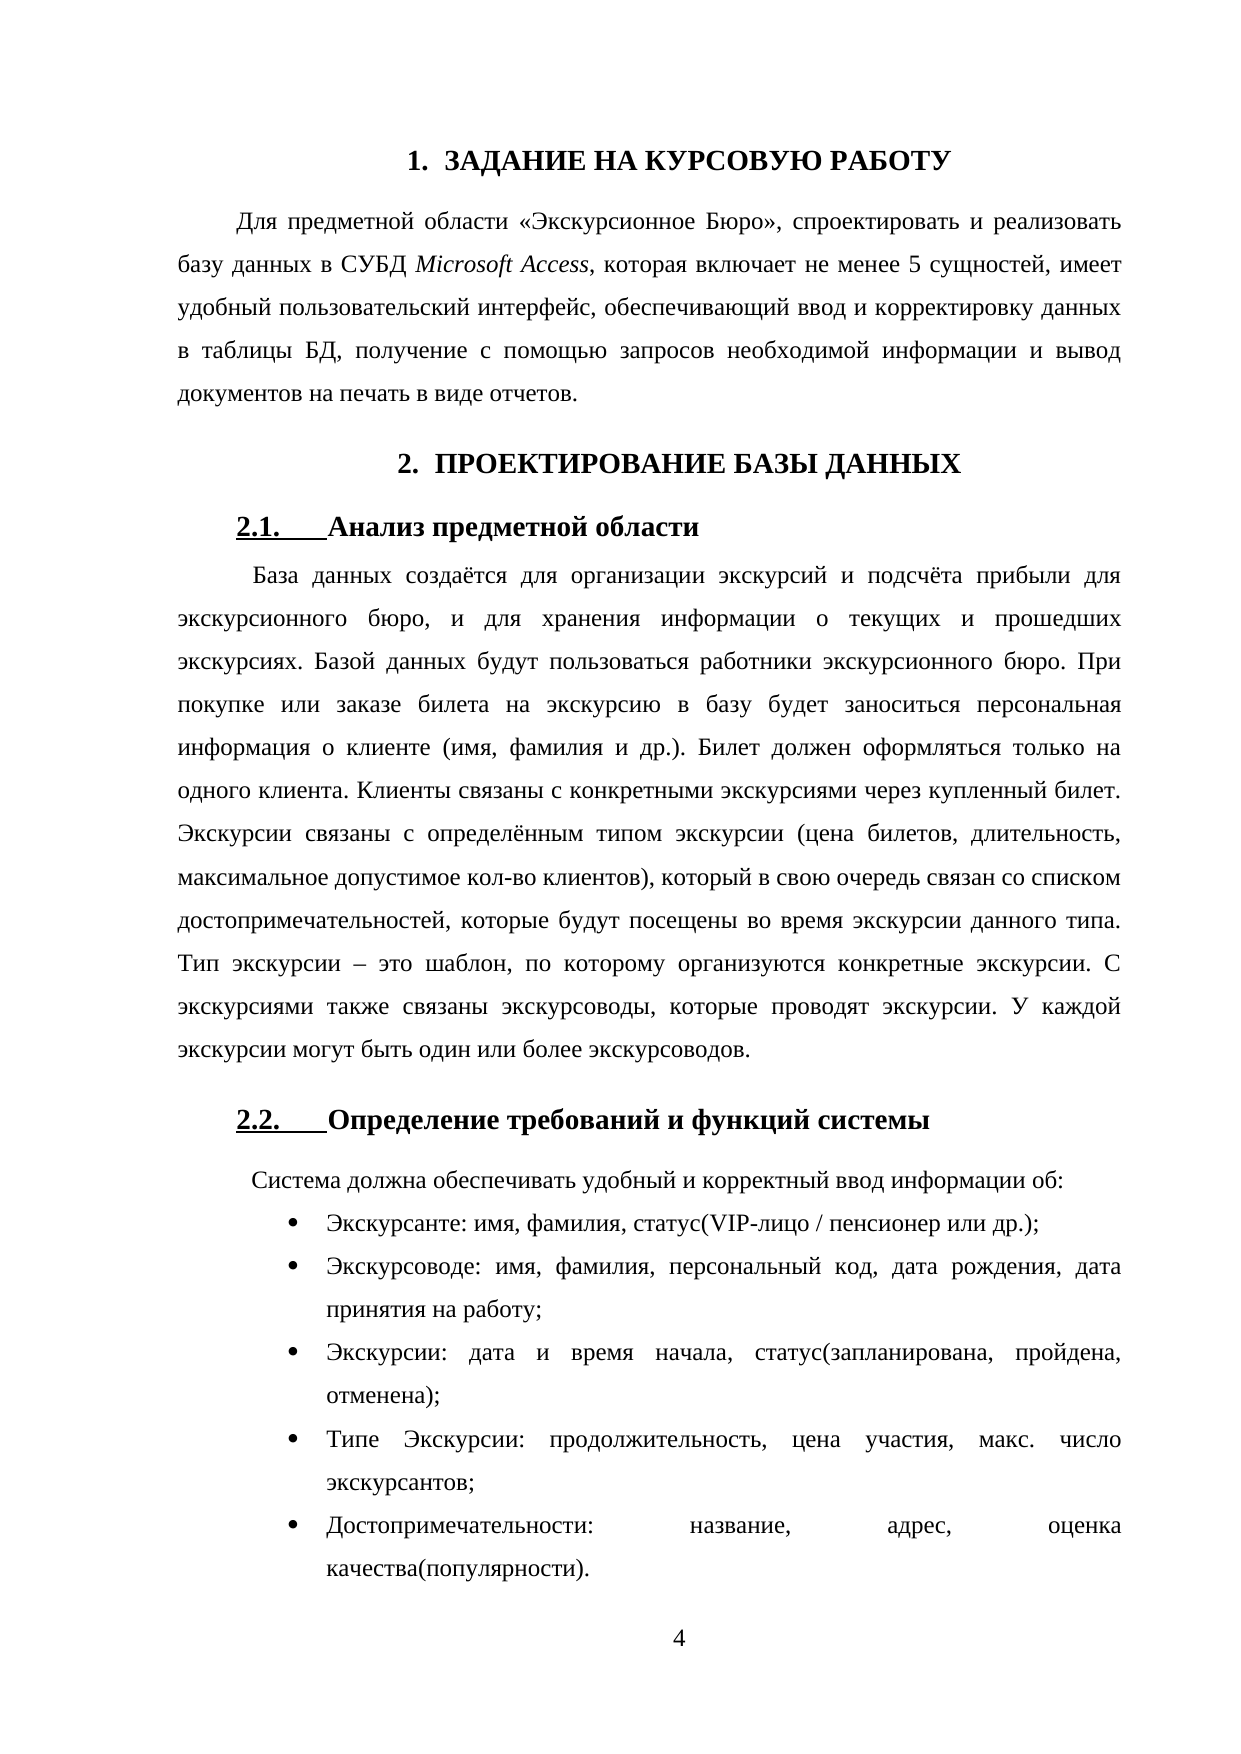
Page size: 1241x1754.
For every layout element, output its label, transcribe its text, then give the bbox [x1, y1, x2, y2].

subtitle Анализ предметной области [236, 509, 1122, 543]
subtitle Определение требований и функций системы [236, 1102, 1122, 1136]
subtitle ЗАДАНИЕ НА КУРСОВУЮ РАБОТУ [236, 143, 1122, 177]
list Экскурсии: дата и время начала, статус(запланирована, пройдена, отменена); [288, 1337, 1122, 1409]
text База данных создаётся для организации экскурсий и подсчёта прибыли для экскурсионного бюро, и для хранения информации о текущих и прошедших экскурсиях. Базой данных будут пользоваться работники экскурсионного бюро. При покупке или заказе билета на экскурсию в базу будет заноситься персональная информация о клиенте (имя, фамилия и др.). Билет должен оформляться только на одного клиента. Клиенты связаны с конкретными экскурсиями через купленный билет. Экскурсии связаны с определённым типом экскурсии (цена билетов, длительность, максимальное допустимое кол-во клиентов), который в свою очередь связан со списком достопримечательностей, которые будут посещены во время экскурсии данного типа. Тип экскурсии – это шаблон, по которому организуются конкретные экскурсии. С экскурсиями также связаны экскурсоводы, которые проводят экскурсии. У каждой экскурсии могут быть один или более экскурсоводов. [177, 560, 1122, 1063]
text Для предметной области «Экскурсионное Бюро», спроектировать и реализовать базу данных в СУБД Microsoft Access, которая включает не менее 5 сущностей, имеет удобный пользовательский интерфейс, обеспечивающий ввод и корректировку данных в таблицы БД, получение с помощью запросов необходимой информации и вывод документов на печать в виде отчетов. [177, 206, 1122, 407]
list Типе Экскурсии: продолжительность, цена участия, макс. число экскурсантов; [288, 1424, 1122, 1496]
subtitle ПРОЕКТИРОВАНИЕ БАЗЫ ДАННЫХ [236, 447, 1122, 480]
list Достопримечательности: название, адрес, оценка качества(популярности). [288, 1510, 1122, 1582]
list Экскурсоводе: имя, фамилия, персональный код, дата рождения, дата принятия на работу; [288, 1251, 1122, 1323]
text Система должна обеспечивать удобный и корректный ввод информации об: [177, 1165, 1122, 1194]
list Экскурсанте: имя, фамилия, статус(VIP-лицо / пенсионер или др.); [288, 1208, 1122, 1237]
